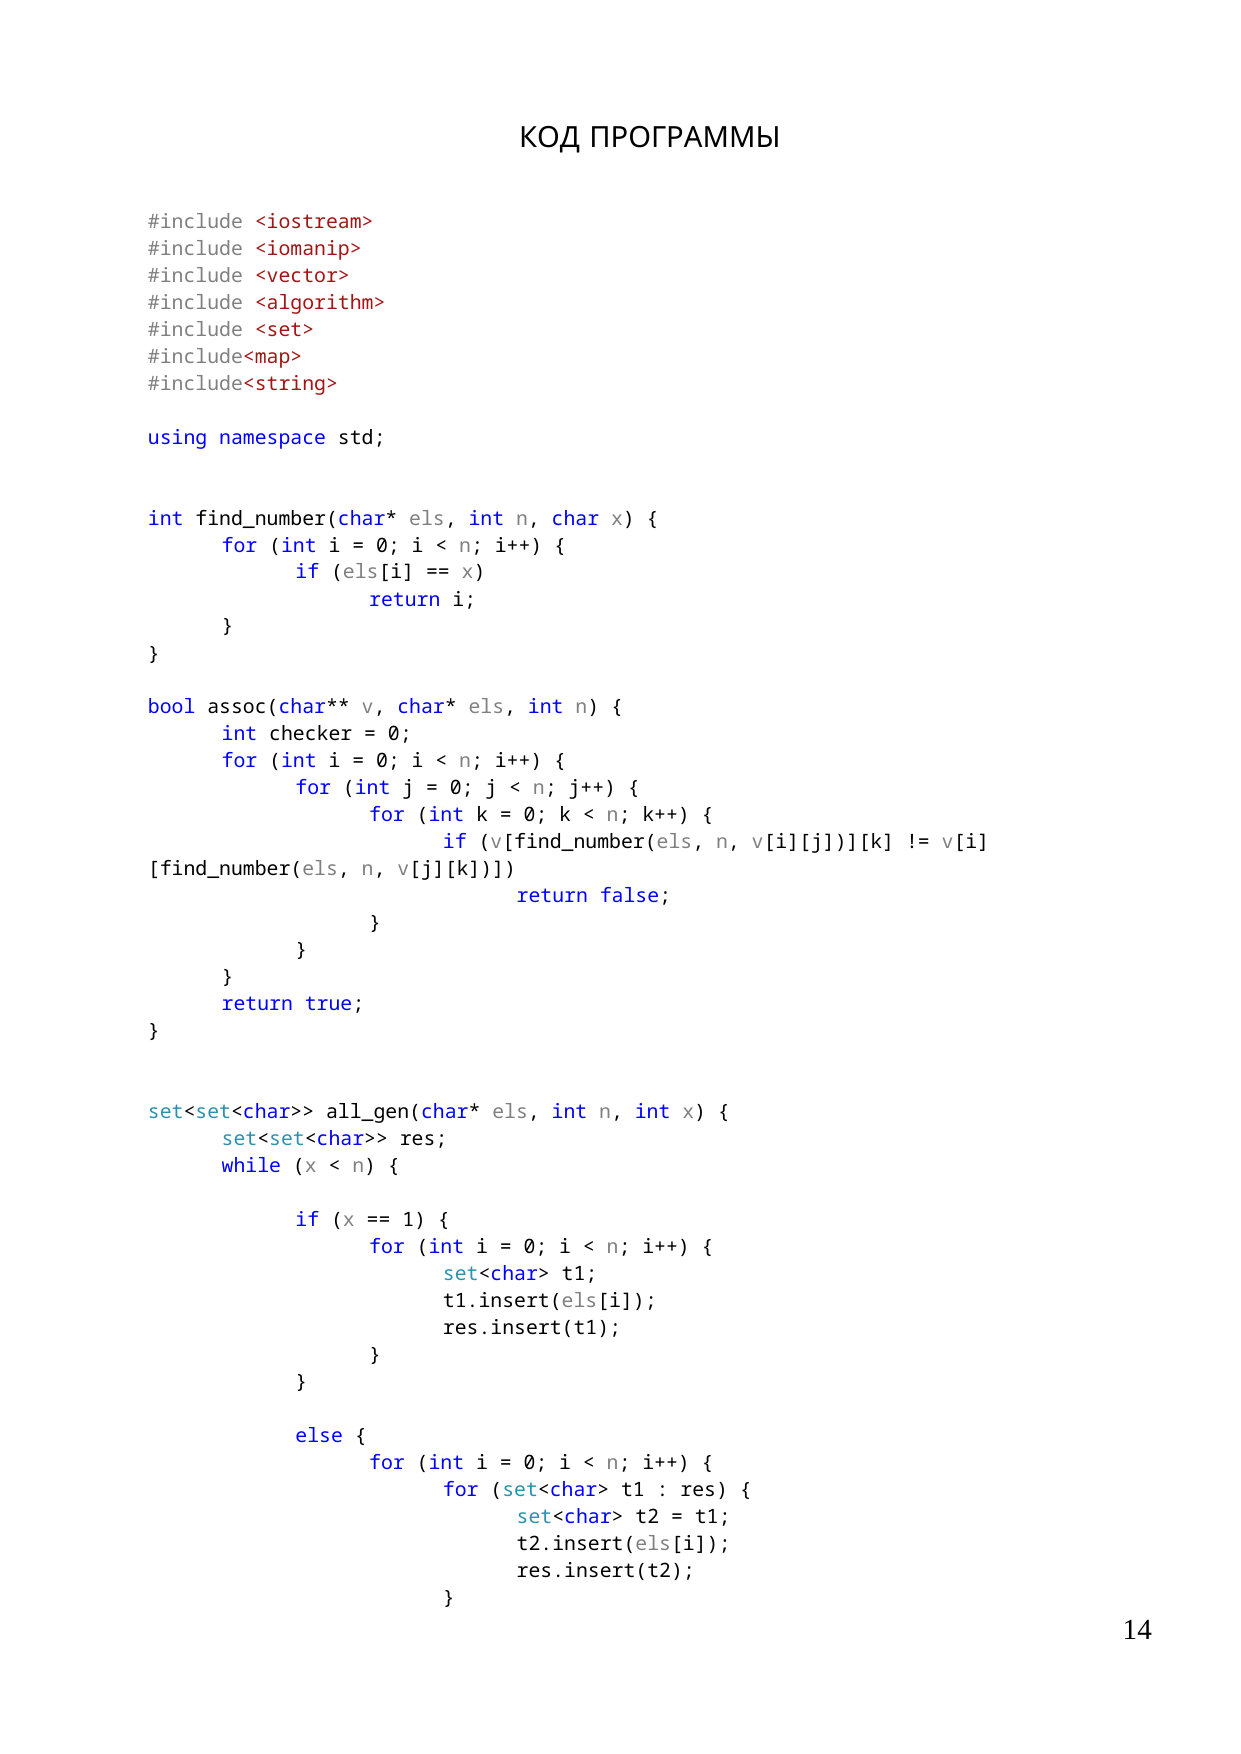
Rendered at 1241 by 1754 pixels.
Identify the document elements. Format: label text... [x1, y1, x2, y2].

text return true; [148, 989, 1152, 1016]
text } [148, 1016, 1152, 1043]
text #include<string> [148, 369, 1152, 396]
text #include <set> [148, 315, 1152, 342]
text t2.insert(els[i]); [148, 1529, 1152, 1556]
text #include <vector> [148, 261, 1152, 288]
text using namespace std; [148, 423, 1152, 450]
text } [148, 639, 1152, 666]
text } [148, 1583, 1152, 1610]
text } [148, 936, 1152, 962]
text res.insert(t1); [148, 1313, 1152, 1340]
text res.insert(t2); [148, 1556, 1152, 1583]
text set<set<char>> res; [148, 1124, 1152, 1151]
text for (int i = 0; i < n; i++) { [148, 747, 1152, 774]
text } [148, 1340, 1152, 1367]
text else { [148, 1421, 1152, 1448]
text for (int i = 0; i < n; i++) { [148, 1232, 1152, 1259]
text return i; [148, 585, 1152, 612]
text for (set<char> t1 : res) { [148, 1475, 1152, 1502]
text } [148, 962, 1152, 989]
text bool assoc(char** v, char* els, int n) { [148, 693, 1152, 720]
text if (v[find_number(els, n, v[i][j])][k] != v[i][find_number(els, n, v[j][k])]) [148, 828, 1152, 882]
text while (x < n) { [148, 1151, 1152, 1178]
text int find_number(char* els, int n, char x) { [148, 504, 1152, 531]
text set<char> t2 = t1; [148, 1502, 1152, 1529]
text set<char> t1; [148, 1259, 1152, 1286]
text for (int j = 0; j < n; j++) { [148, 774, 1152, 801]
text } [148, 1367, 1152, 1394]
text #include<map> [148, 342, 1152, 369]
text #include <iostream> [148, 207, 1152, 234]
text if (els[i] == x) [148, 558, 1152, 585]
text for (int k = 0; k < n; k++) { [148, 801, 1152, 828]
text return false; [148, 882, 1152, 908]
text } [148, 908, 1152, 936]
text КОД ПРОГРАММЫ [148, 118, 1152, 153]
text #include <iomanip> [148, 234, 1152, 261]
text if (x == 1) { [148, 1205, 1152, 1232]
text int checker = 0; [148, 720, 1152, 747]
text for (int i = 0; i < n; i++) { [148, 1448, 1152, 1475]
text set<set<char>> all_gen(char* els, int n, int x) { [148, 1097, 1152, 1124]
text } [148, 612, 1152, 639]
text t1.insert(els[i]); [148, 1286, 1152, 1313]
text #include <algorithm> [148, 288, 1152, 315]
text for (int i = 0; i < n; i++) { [148, 531, 1152, 558]
